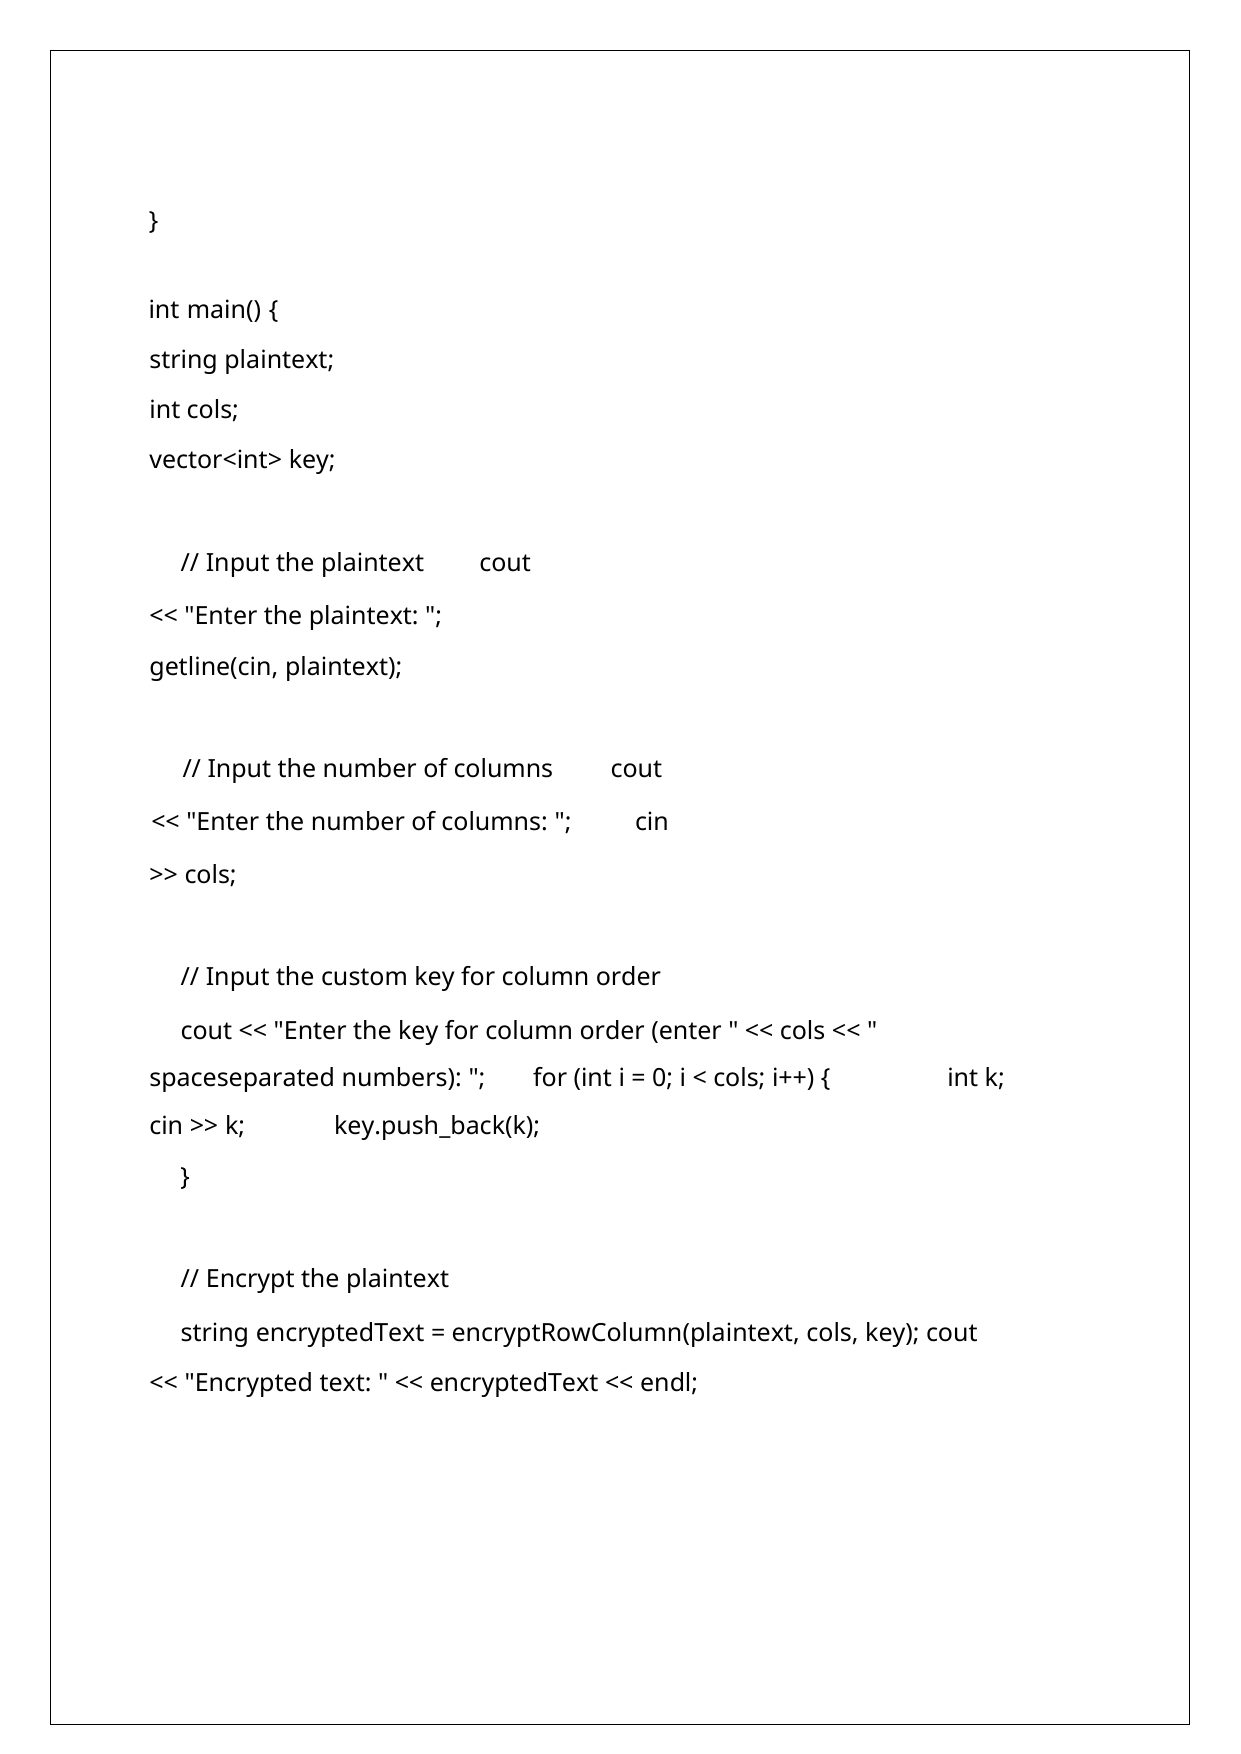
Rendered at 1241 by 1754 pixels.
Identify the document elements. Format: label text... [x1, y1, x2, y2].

text } [180, 1158, 1176, 1192]
text >> cols; [149, 857, 1176, 891]
text string encryptedText = encryptRowColumn(plaintext, cols, key); cout << "Encrypted text: " << encryptedText << endl; [149, 1315, 995, 1399]
text // Input the number of columns cout [137, 750, 662, 784]
text int main() { string plaintext; int cols; vector<int> key; [148, 291, 353, 476]
text // Encrypt the plaintext [180, 1261, 1176, 1295]
text << "Enter the number of columns: "; cin [137, 803, 669, 837]
text // Input the custom key for column order [180, 959, 1176, 993]
text } [148, 203, 1176, 237]
text // Input the plaintext cout [180, 544, 1176, 578]
text << "Enter the plaintext: "; getline(cin, plaintext); [149, 597, 466, 682]
text cout << "Enter the key for column order (enter " << cols << " spaceseparated numbers): "; for (int i = 0; i < cols; i++) { int k; cin >> k; key.push_back(k); [149, 1012, 1010, 1142]
